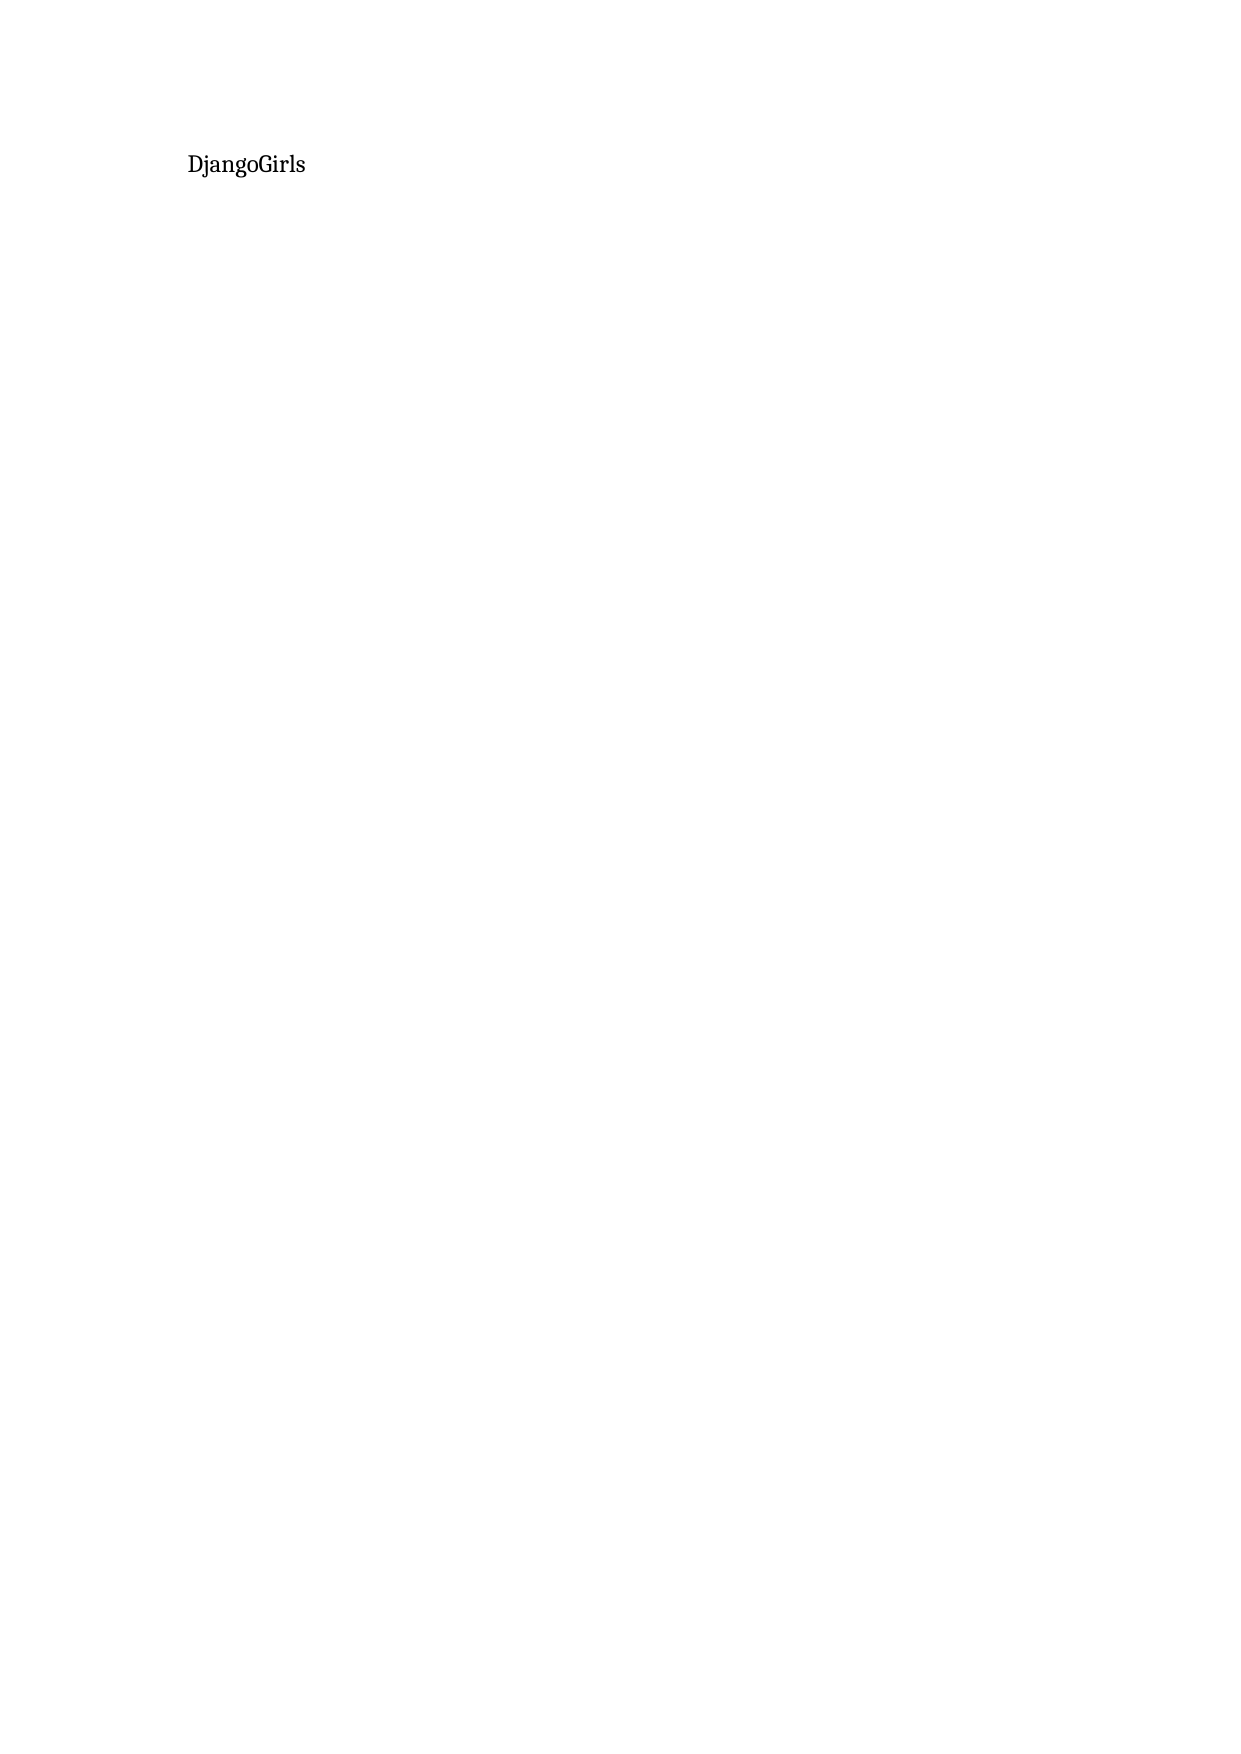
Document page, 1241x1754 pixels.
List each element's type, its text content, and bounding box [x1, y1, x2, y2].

text DjangoGirls [187, 150, 1053, 179]
